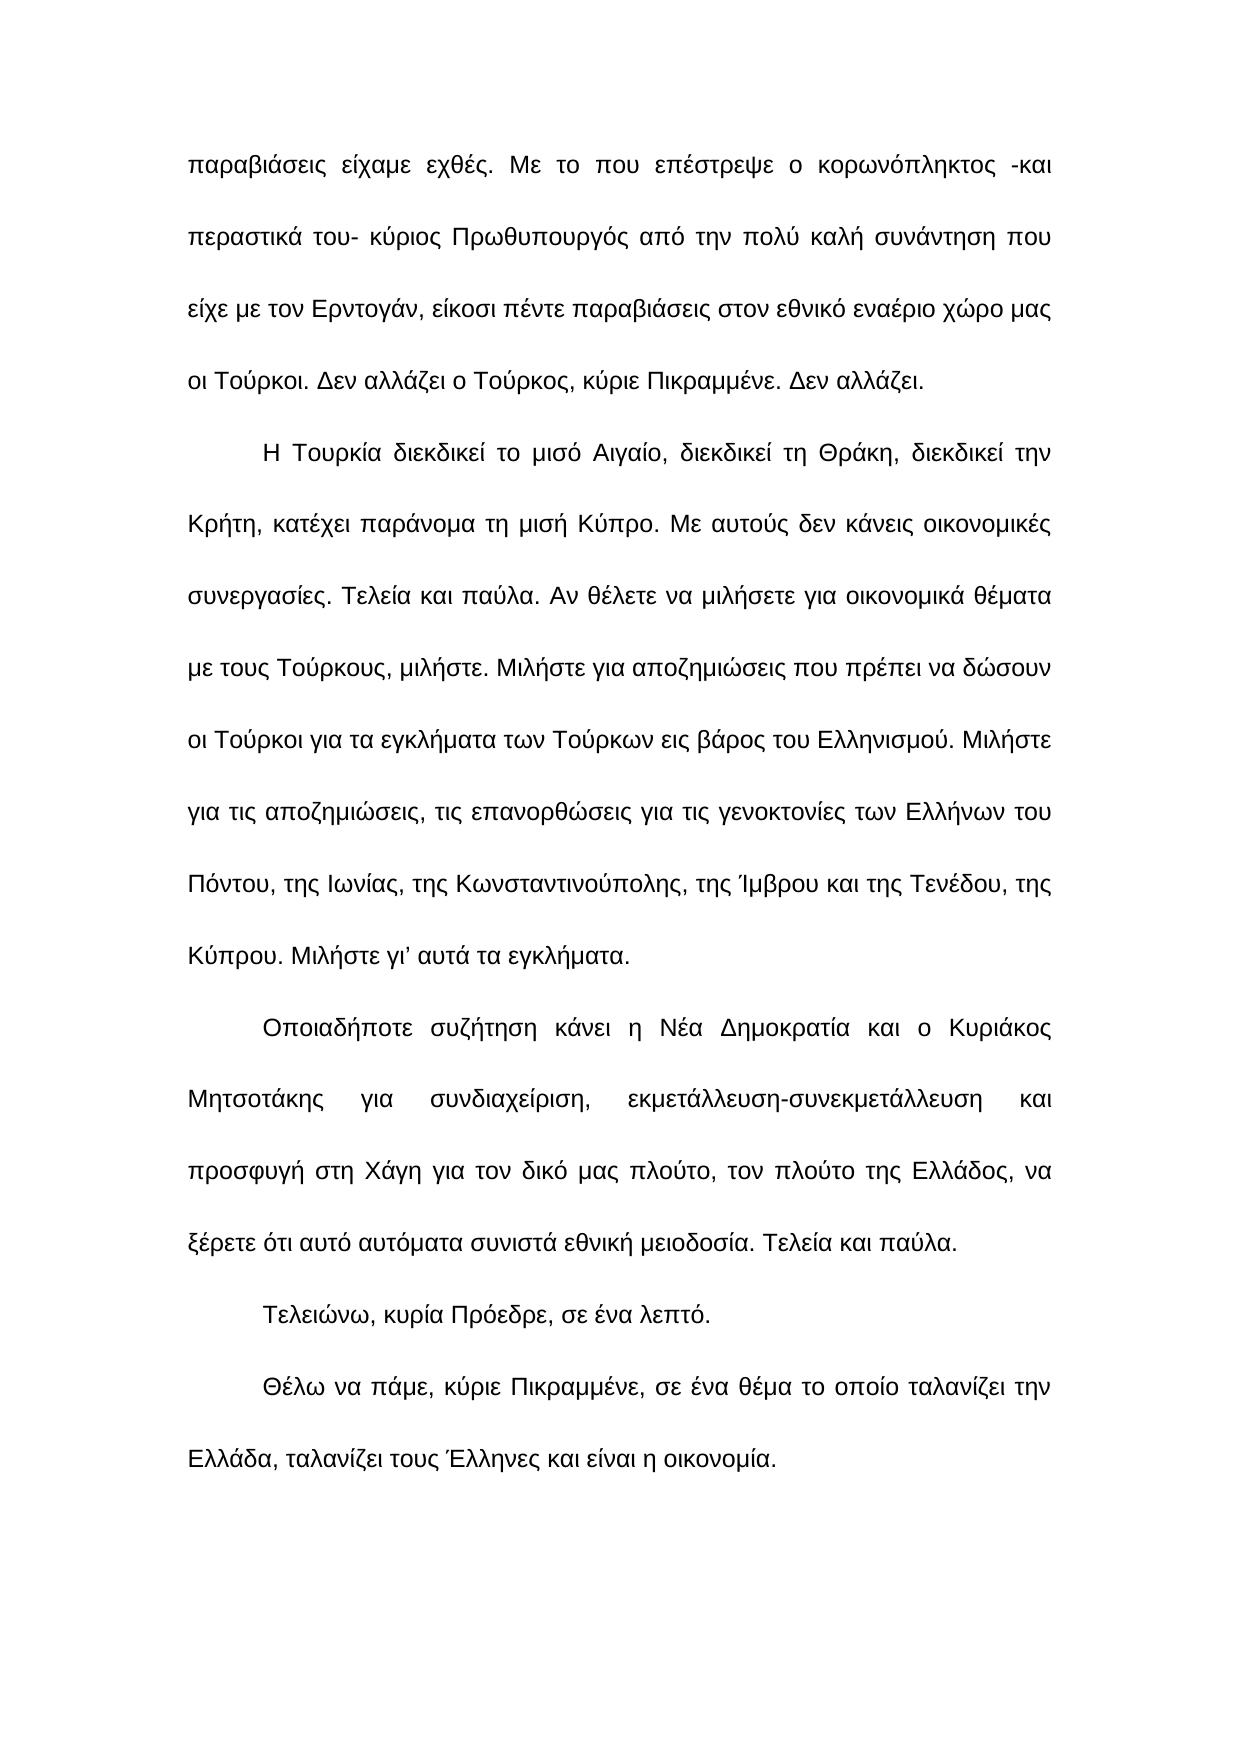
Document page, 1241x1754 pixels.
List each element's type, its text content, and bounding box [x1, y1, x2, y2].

text Οποιαδήποτε συζήτηση κάνει η Νέα Δημοκρατία και ο Κυριάκος Μητσοτάκης για συνδιαχείριση, εκμετάλλευση-συνεκμετάλλευση και προσφυγή στη Χάγη για τον δικό μας πλούτο, τον πλούτο της Ελλάδος, να ξέρετε ότι αυτό αυτόματα συνιστά εθνική μειοδοσία. Τελεία και παύλα. [187, 1012, 1053, 1257]
text Τελειώνω, κυρία Πρόεδρε, σε ένα λεπτό. [187, 1300, 1053, 1329]
text Η Τουρκία διεκδικεί το μισό Αιγαίο, διεκδικεί τη Θράκη, διεκδικεί την Κρήτη, κατέχει παράνομα τη μισή Κύπρο. Με αυτούς δεν κάνεις οικονομικές συνεργασίες. Τελεία και παύλα. Αν θέλετε να μιλήσετε για οικονομικά θέματα με τους Τούρκους, μιλήστε. Μιλήστε για αποζημιώσεις που πρέπει να δώσουν οι Τούρκοι για τα εγκλήματα των Τούρκων εις βάρος του Ελληνισμού. Μιλήστε για τις αποζημιώσεις, τις επανορθώσεις για τις γενοκτονίες των Ελλήνων του Πόντου, της Ιωνίας, της Κωνσταντινούπολης, της Ίμβρου και της Τενέδου, της Κύπρου. Μιλήστε γι’ αυτά τα εγκλήματα. [187, 437, 1053, 969]
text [187, 150, 1053, 394]
text Θέλω να πάμε, κύριε Πικραμμένε, σε ένα θέμα το οποίο ταλανίζει την Ελλάδα, ταλανίζει τους Έλληνες και είναι η οικονομία. [187, 1372, 1053, 1472]
